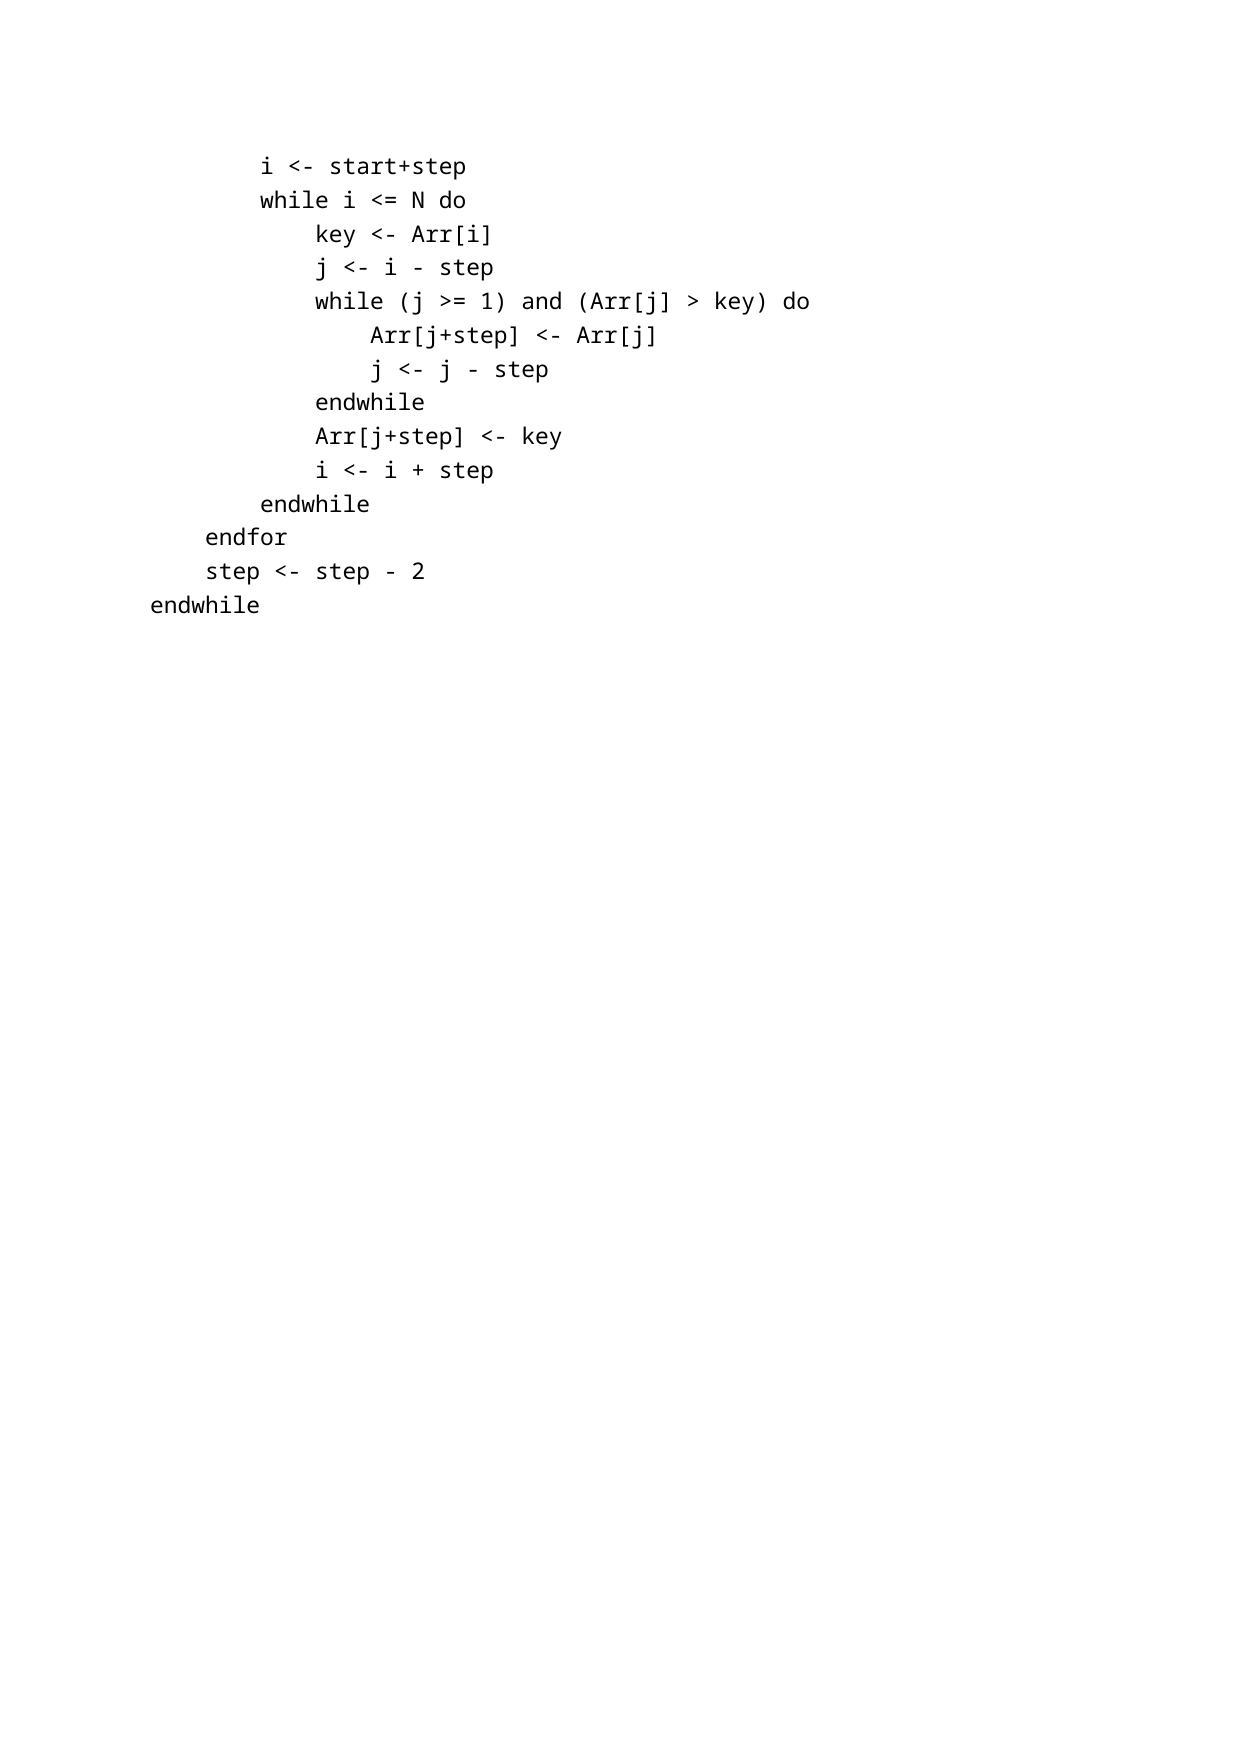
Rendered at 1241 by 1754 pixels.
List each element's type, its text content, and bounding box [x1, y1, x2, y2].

text j <- i - step [150, 251, 1090, 282]
text endfor [150, 521, 1090, 552]
text while (j >= 1) and (Arr[j] > key) do [150, 285, 1090, 316]
text key <- Arr[i] [150, 217, 1090, 249]
text i <- start+step [150, 150, 1090, 181]
text endwhile [150, 386, 1090, 417]
text step <- step - 2 [150, 555, 1090, 586]
text Arr[j+step] <- Arr[j] [150, 319, 1090, 350]
text i <- i + step [150, 454, 1090, 485]
text endwhile [150, 487, 1090, 519]
text Arr[j+step] <- key [150, 420, 1090, 451]
text while i <= N do [150, 184, 1090, 215]
text endwhile [150, 589, 1090, 620]
text j <- j - step [150, 352, 1090, 384]
